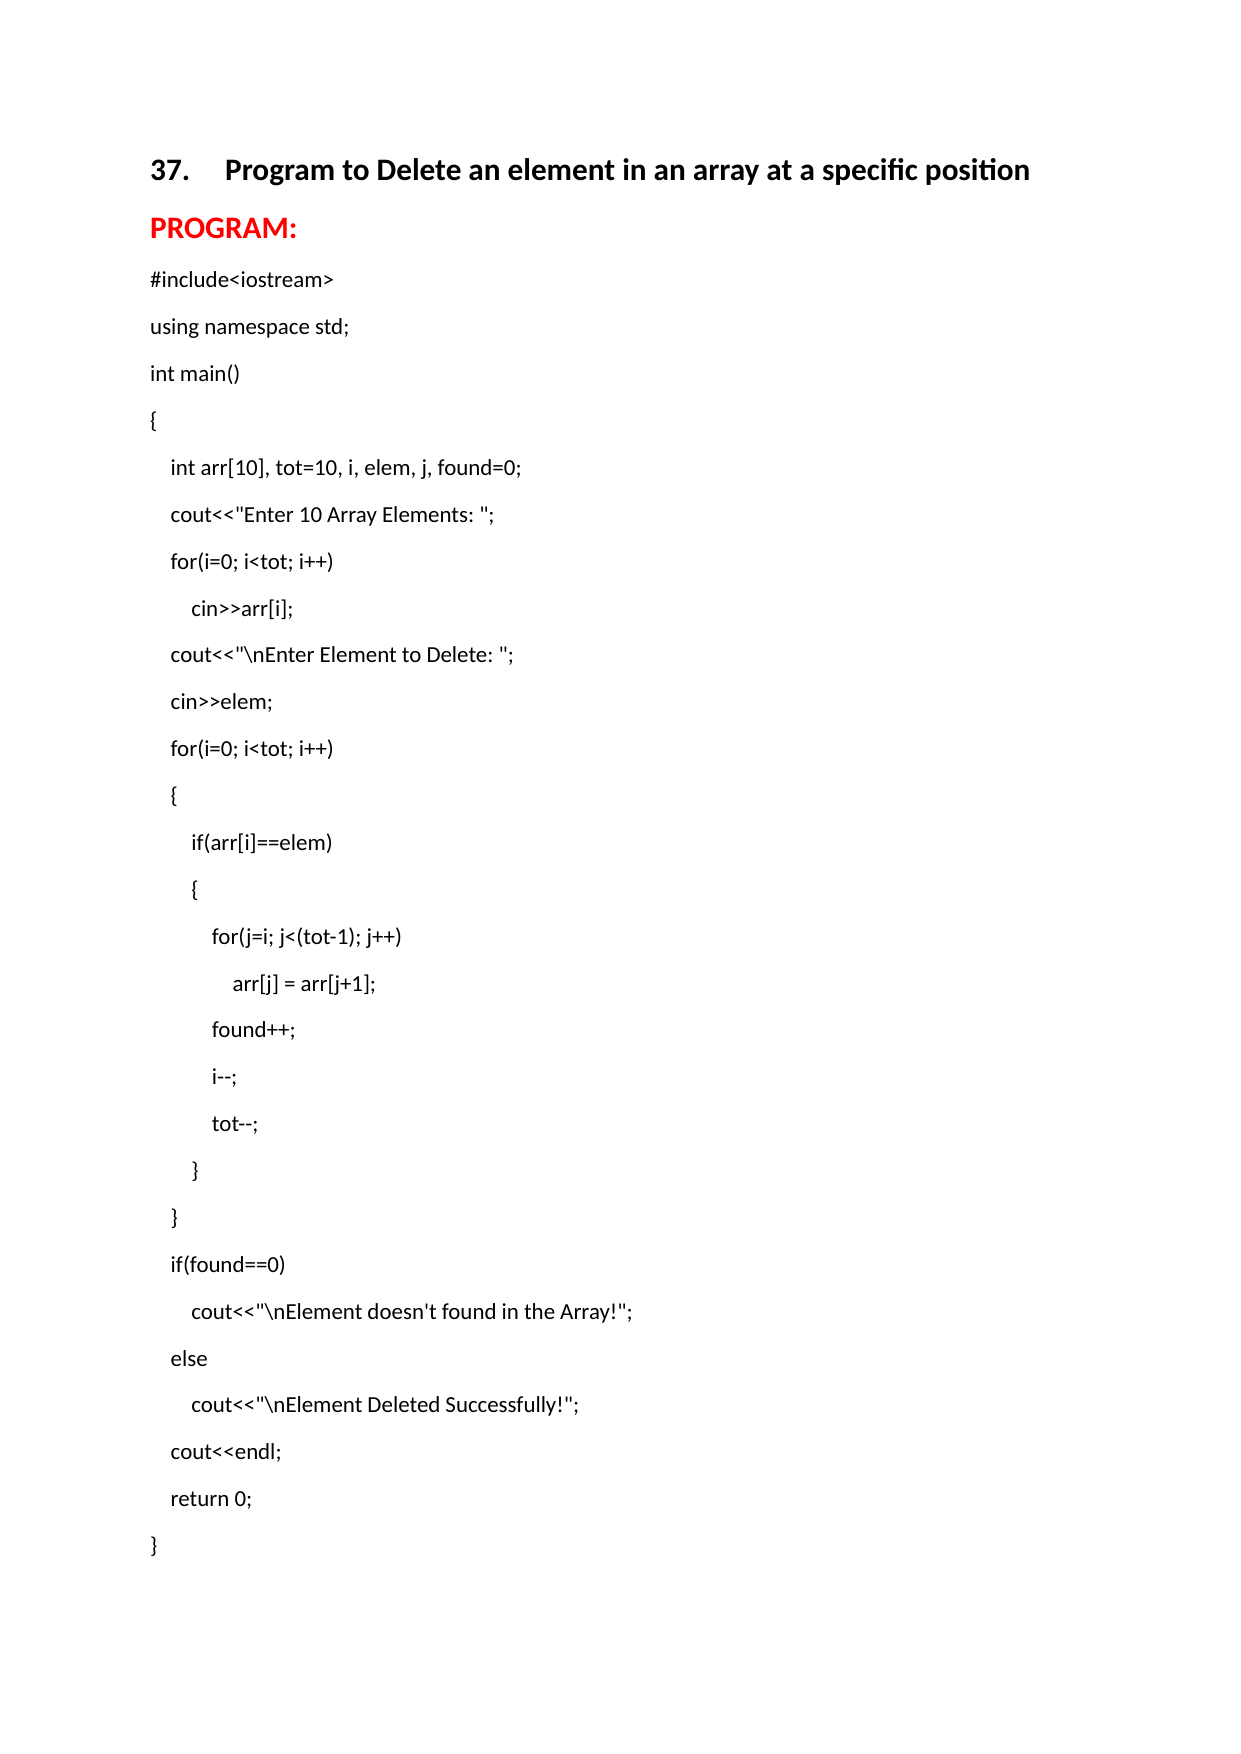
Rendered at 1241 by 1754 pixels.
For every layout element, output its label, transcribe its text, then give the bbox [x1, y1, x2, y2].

text if(arr[i]==elem) [150, 828, 1090, 856]
text } [150, 1531, 1090, 1559]
text { [150, 781, 1090, 809]
text for(i=0; i<tot; i++) [150, 734, 1090, 762]
text cout<<"Enter 10 Array Elements: "; [150, 500, 1090, 528]
text int arr[10], tot=10, i, elem, j, found=0; [150, 453, 1090, 481]
text found++; [150, 1016, 1090, 1044]
text { [150, 875, 1090, 903]
text int main() [150, 359, 1090, 387]
text for(i=0; i<tot; i++) [150, 547, 1090, 575]
text else [150, 1344, 1090, 1372]
text cout<<"\nElement Deleted Successfully!"; [150, 1391, 1090, 1419]
text { [150, 406, 1090, 434]
text arr[j] = arr[j+1]; [150, 969, 1090, 997]
text cin>>elem; [150, 687, 1090, 716]
text } [150, 1156, 1090, 1184]
text i--; [150, 1062, 1090, 1091]
text for(j=i; j<(tot-1); j++) [150, 922, 1090, 950]
text using namespace std; [150, 312, 1090, 341]
text #include<iostream> [150, 266, 1090, 294]
text PROGRAM: [150, 208, 1090, 246]
text return 0; [150, 1484, 1090, 1512]
text 37. Program to Delete an element in an array at a specific position [150, 150, 1090, 188]
text tot--; [150, 1109, 1090, 1137]
text } [150, 1203, 1090, 1231]
text cin>>arr[i]; [150, 594, 1090, 622]
text cout<<endl; [150, 1437, 1090, 1466]
text if(found==0) [150, 1250, 1090, 1278]
text cout<<"\nEnter Element to Delete: "; [150, 641, 1090, 669]
text cout<<"\nElement doesn't found in the Array!"; [150, 1297, 1090, 1325]
